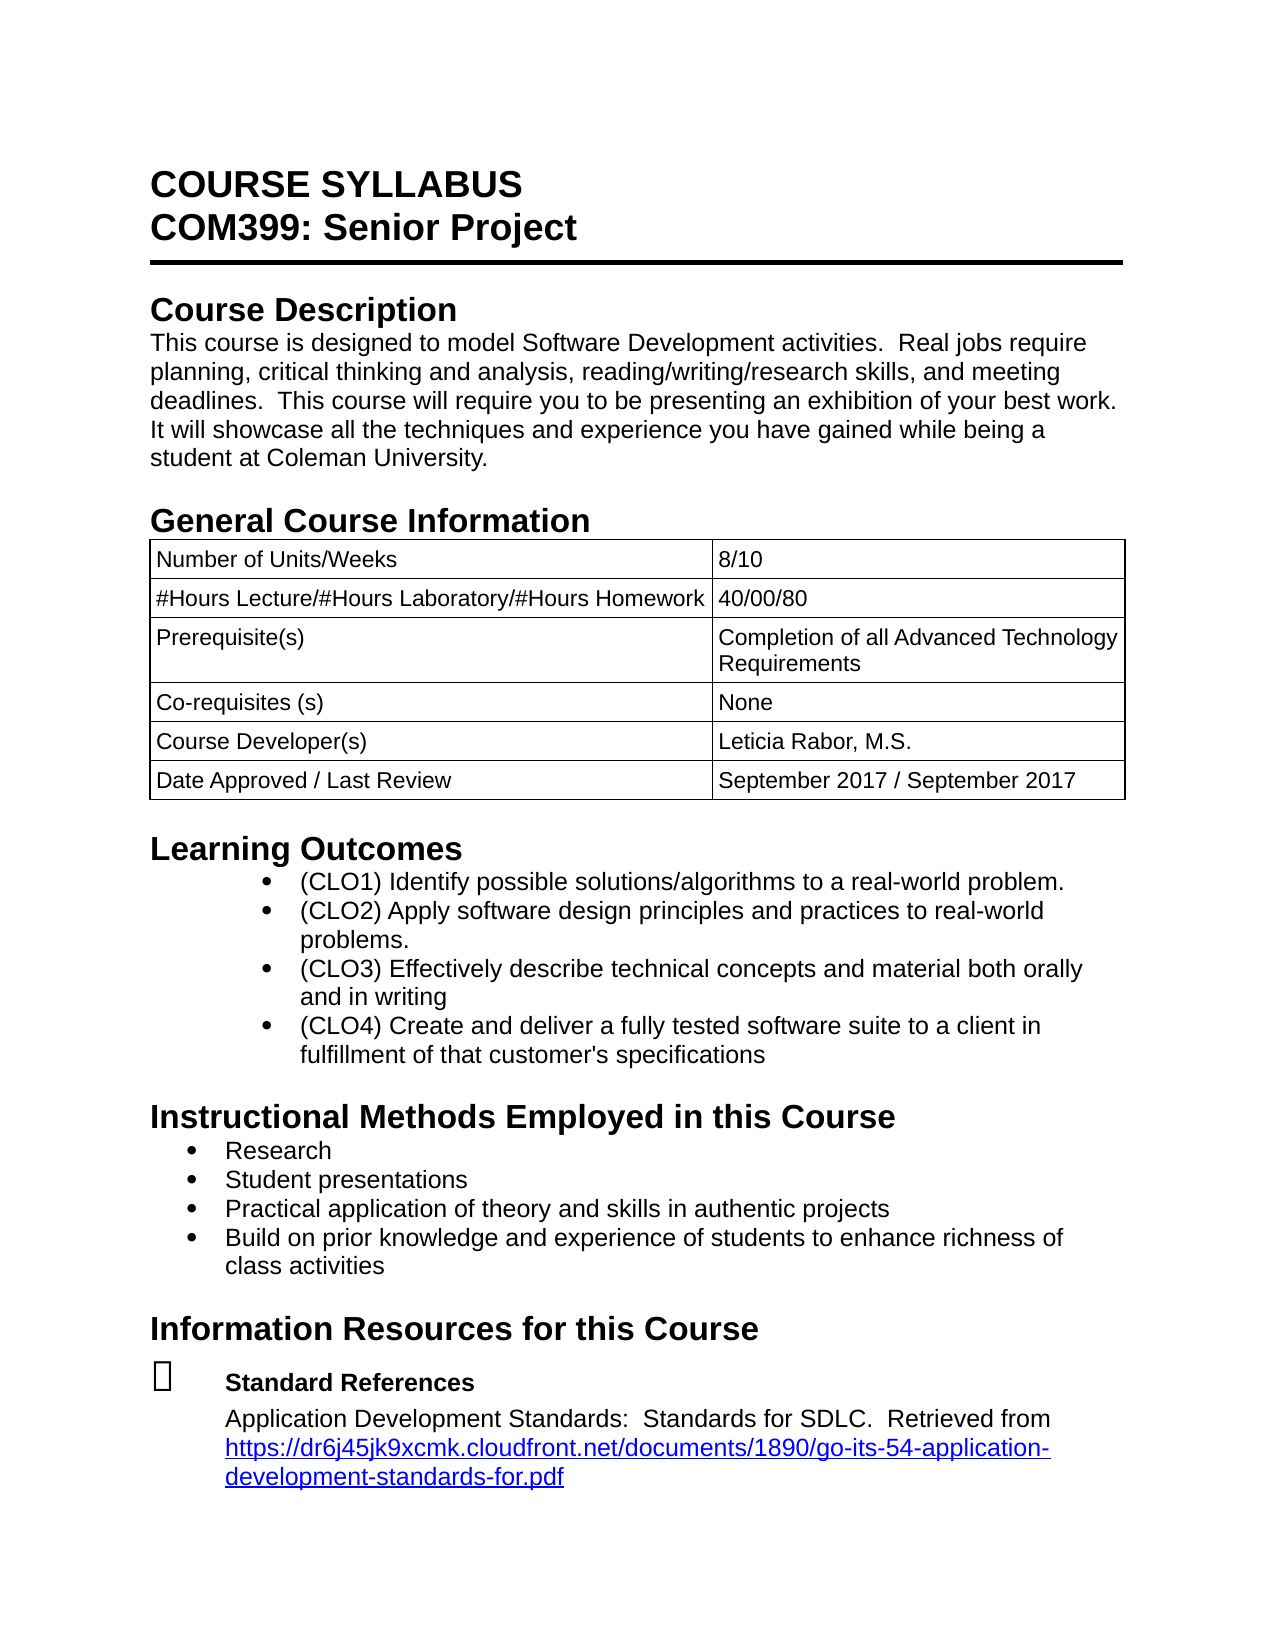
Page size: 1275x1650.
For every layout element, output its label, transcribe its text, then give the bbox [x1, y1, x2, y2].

text Learning Outcomes [150, 829, 1125, 867]
text  Standard References Application Development Standards: Standards for SDLC. Retrieved from https://dr6j45jk9xcmk.cloudfront.net/documents/1890/go-its-54-application-development-standards-for.pdf [150, 1347, 1125, 1490]
text Course Description [150, 290, 1125, 328]
list Student presentations [187, 1165, 1125, 1194]
table_cell Leticia Rabor, M.S. [713, 722, 1124, 760]
table_cell #Hours Lecture/#Hours Laboratory/#Hours Homework [151, 579, 712, 617]
table_header 8/10 [713, 540, 1124, 578]
text Information Resources for this Course [150, 1309, 1125, 1347]
table_cell Prerequisite(s) [151, 618, 712, 682]
table_cell Completion of all Advanced Technology Requirements [713, 618, 1124, 682]
list (CLO2) Apply software design principles and practices to real-world problems. [262, 896, 1125, 953]
list (CLO1) Identify possible solutions/algorithms to a real-world problem. [262, 867, 1125, 896]
table_cell 40/00/80 [713, 579, 1124, 617]
list (CLO4) Create and deliver a fully tested software suite to a client in fulfillment of that customer's specifications [262, 1011, 389, 1069]
text Instructional Methods Employed in this Course [150, 1097, 1125, 1136]
text General Course Information [150, 501, 1125, 539]
list Research [187, 1136, 1125, 1165]
table_cell September 2017 / September 2017 [713, 761, 1124, 799]
table_cell Course Developer(s) [151, 722, 712, 760]
table_cell Date Approved / Last Review [151, 761, 712, 799]
list (CLO3) Effectively describe technical concepts and material both orally and in writing [262, 953, 1125, 1011]
table_cell None [713, 683, 1124, 721]
table_cell Co-requisites (s) [151, 683, 712, 721]
table_header Number of Units/Weeks [151, 540, 712, 578]
list (CLO4) Create and deliver a fully tested software suite to a client in fulfillment of that customer's specifications [766, 1011, 1125, 1069]
list Practical application of theory and skills in authentic projects [187, 1194, 1125, 1222]
text This course is designed to model Software Development activities. Real jobs require planning, critical thinking and analysis, reading/writing/research skills, and meeting deadlines. This course will require you to be presenting an exhibition of your best work. It will showcase all the techniques and experience you have gained while being a student at Coleman University. [150, 328, 1125, 472]
text COURSE SYLLABUSSYLLABUS COM399: Senior Project [150, 162, 1125, 249]
list Build on prior knowledge and experience of students to enhance richness of class activities [187, 1222, 1125, 1280]
